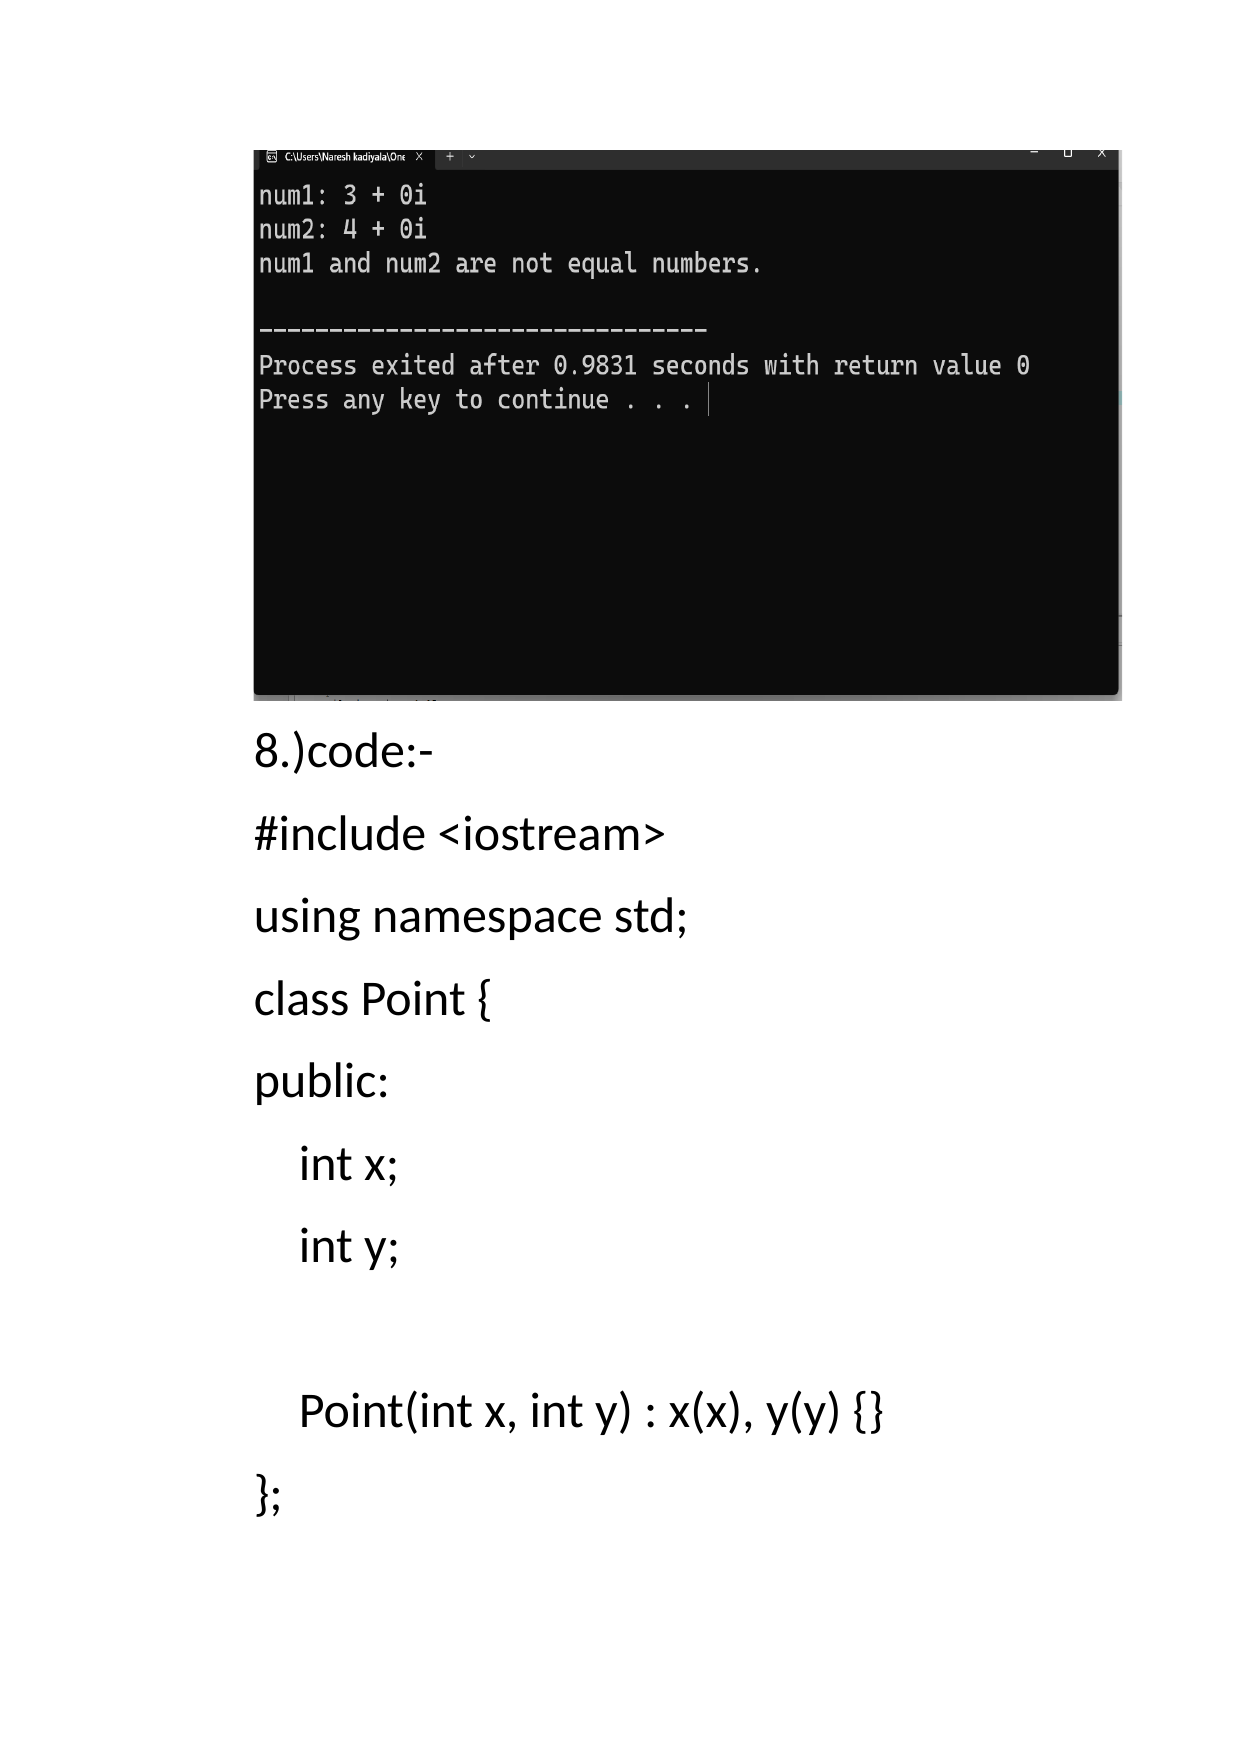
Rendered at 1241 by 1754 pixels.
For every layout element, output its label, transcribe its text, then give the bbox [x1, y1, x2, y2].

text class Point { [253, 966, 1090, 1027]
text #include <iostream> [253, 801, 1090, 862]
picture [253, 150, 1123, 701]
text 8.)code:- [253, 719, 1090, 780]
text int x; [253, 1131, 1090, 1192]
text }; [253, 1461, 1090, 1522]
text using namespace std; [253, 884, 1090, 945]
text int y; [253, 1214, 1090, 1275]
text Point(int x, int y) : x(x), y(y) {} [253, 1379, 1090, 1440]
text public: [253, 1049, 1090, 1110]
